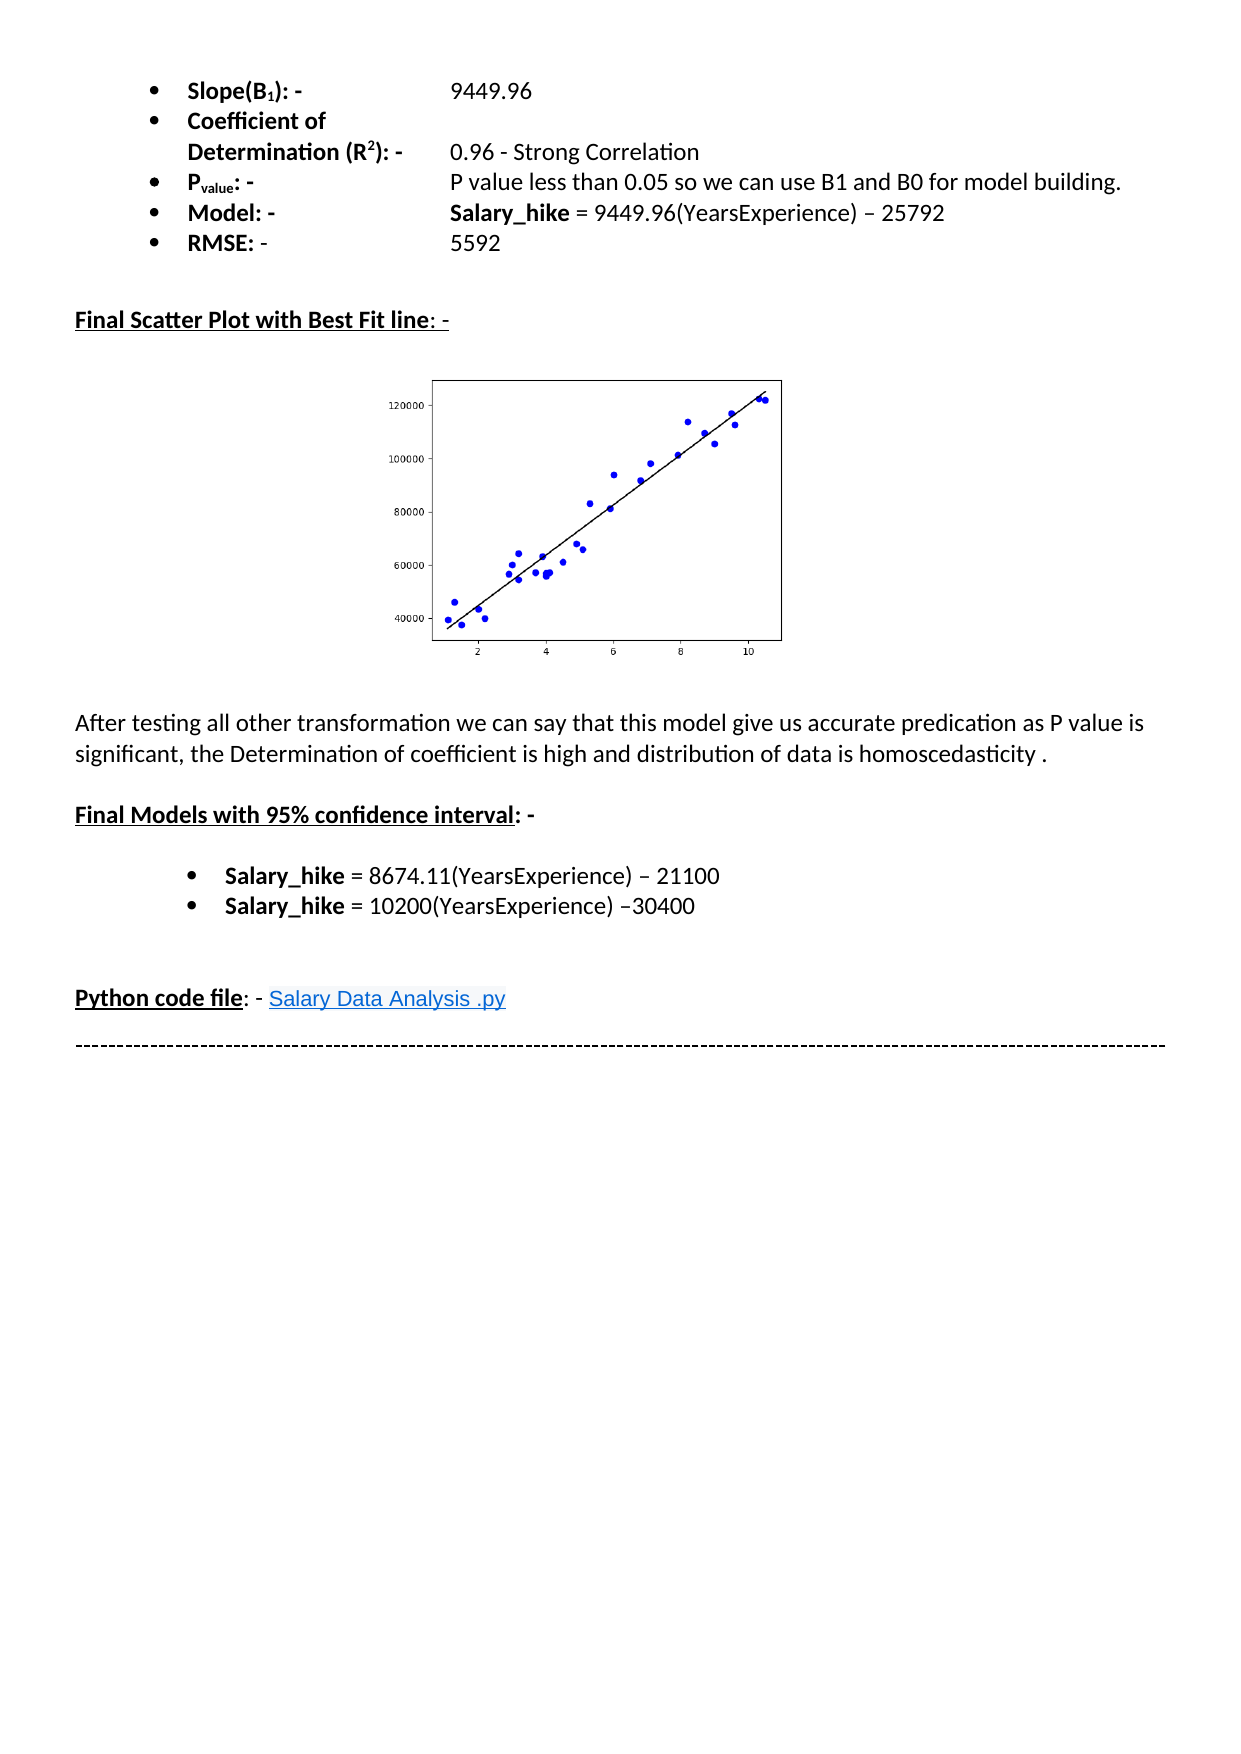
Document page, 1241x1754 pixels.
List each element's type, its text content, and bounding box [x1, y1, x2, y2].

text Python code file: - Salary Data Analysis .py [75, 982, 1165, 1012]
list Coefficient of [150, 106, 1165, 136]
list Slope(B1): - 9449.96 [150, 75, 1165, 106]
text Final Scatter Plot with Best Fit line: - [75, 304, 1165, 334]
list Model: - Salary_hike = 9449.96(YearsExperience) – 25792 [150, 197, 1165, 228]
list Pvalue: - P value less than 0.05 so we can use B1 and B0 for model building. [150, 167, 1165, 197]
text After testing all other transformation we can say that this model give us accurate predication as P value is significant, the Determination of coefficient is high and distribution of data is homoscedasticity . [75, 707, 1165, 768]
text Final Models with 95% confidence interval: - [75, 799, 1165, 829]
picture [375, 339, 826, 677]
list RMSE: - 5592 [150, 228, 1165, 258]
list Determination (R2): - 0.96 - Strong Correlation [187, 136, 1165, 167]
list Salary_hike = 8674.11(YearsExperience) – 21100 [187, 860, 1165, 890]
list Salary_hike = 10200(YearsExperience) –30400 [187, 890, 1165, 921]
